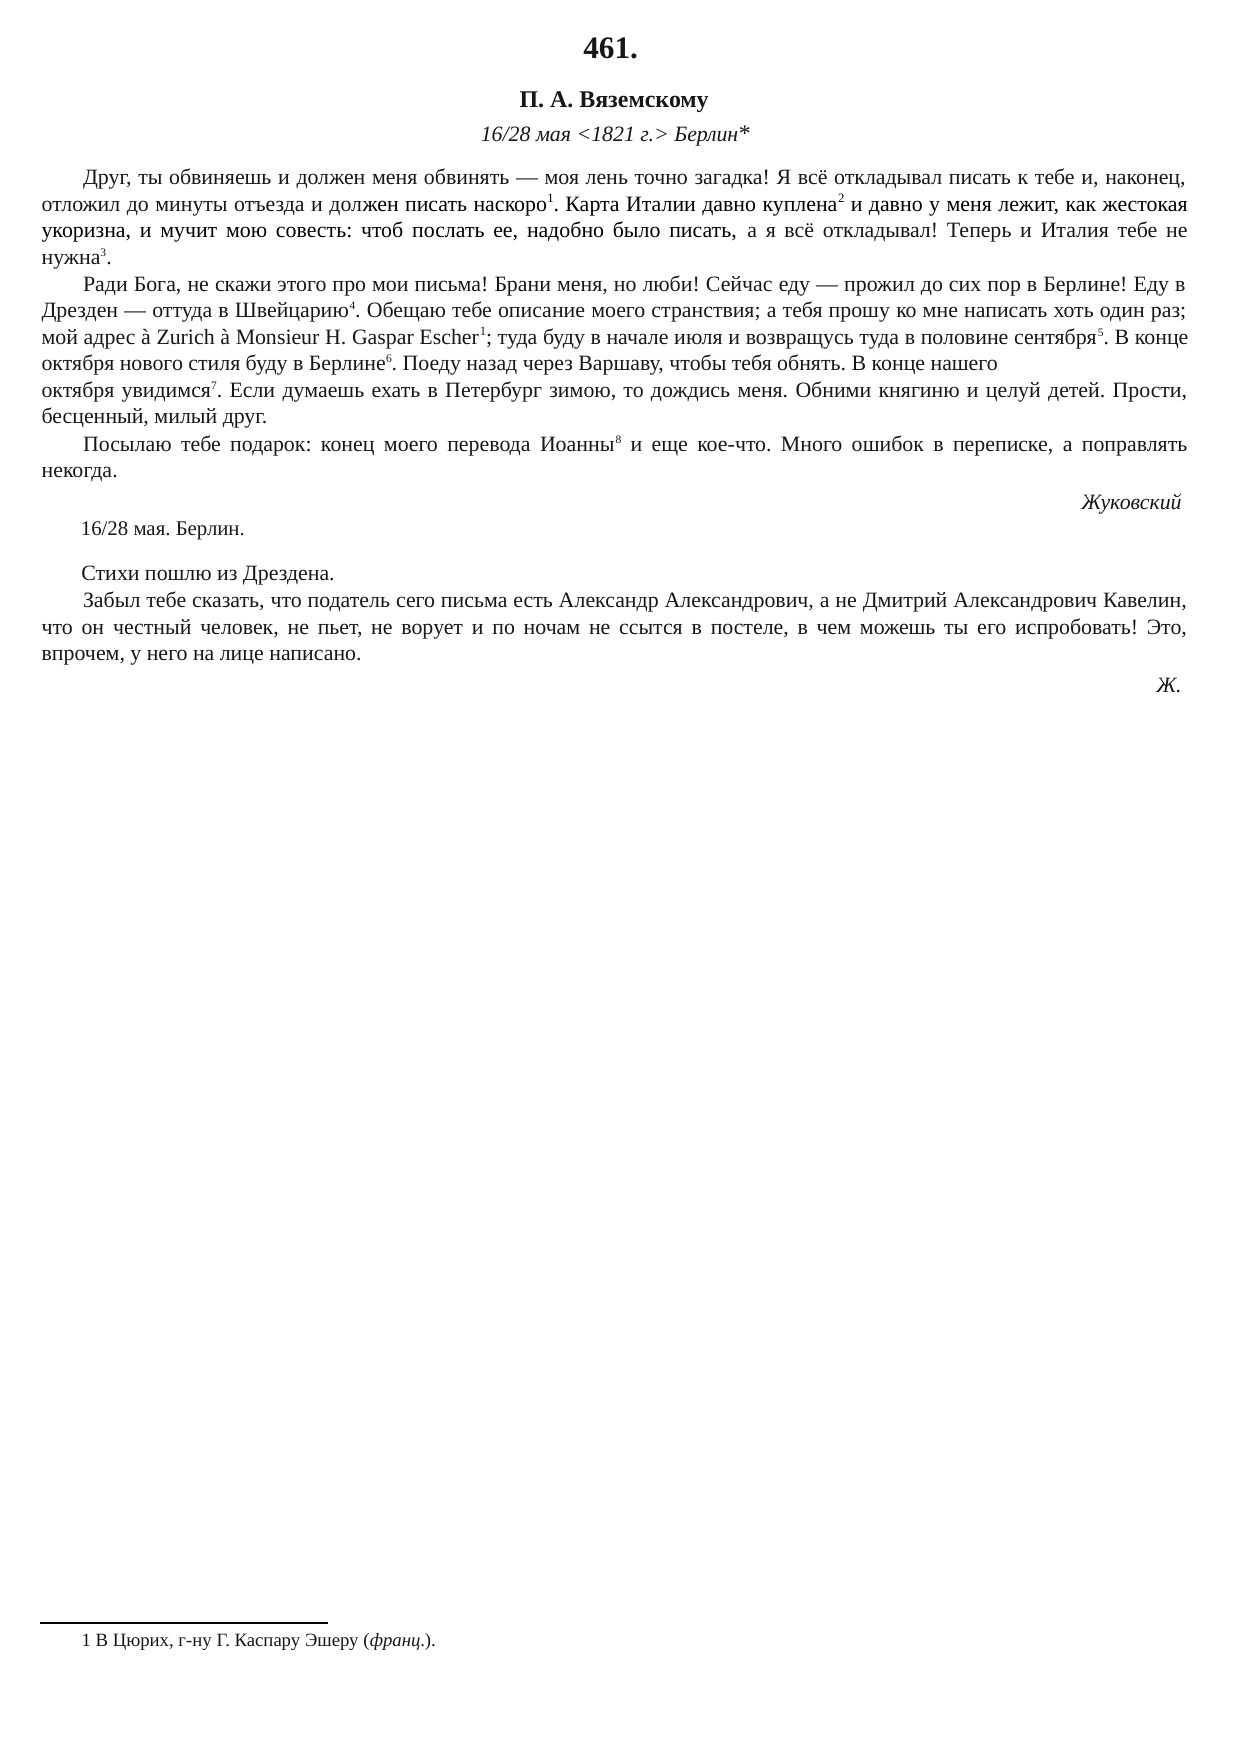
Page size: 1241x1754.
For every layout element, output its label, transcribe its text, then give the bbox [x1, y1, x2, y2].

subtitle 461. [40, 29, 1181, 65]
text октября увидимся7. Если думаешь ехать в Петербург зимою, то дождись меня. Обними княгиню и целуй детей. Прости, бесценный, милый друг. [41, 377, 1188, 429]
text Посылаю тебе подарок: конец моего перевода Иоанны8 и еще кое-что. Много ошибок в переписке, а поправлять некогда. [41, 431, 1188, 482]
text П. А. Вяземскому [41, 85, 1187, 113]
text 16/28 мая. Берлин. [81, 516, 1191, 540]
text Друг, ты обвиняешь и должен меня обвинять — моя лень точно загадка! Я всё откладывал писать к тебе и, наконец, отложил до минуты отъезда и должен писать наскоро1. Карта Италии давно куплена2 и давно у меня лежит, как жестокая укоризна, и мучит мою совесть: чтоб послать ее, надобно было писать, а я всё откладывал! Теперь и Италия тебе не нужна3. [41, 164, 1188, 269]
text 16/28 мая <1821 г.> Берлин* [41, 119, 1190, 147]
text Забыл тебе сказать, что податель сего письма есть Александр Александрович, а не Дмитрий Александрович Кавелин, что он честный человек, не пьет, не ворует и по ночам не ссытся в постеле, в чем можешь ты его испробовать! Это, впрочем, у него на лице написано. [41, 587, 1188, 665]
text Жуковский [80, 489, 1183, 514]
text Стихи пошлю из Дрездена. [81, 560, 1188, 586]
text Ради Бога, не скажи этого про мои письма! Брани меня, но люби! Сейчас еду — прожил до сих пор в Берлине! Еду в Дрезден — оттуда в Швейцарию4. Обещаю тебе описание моего странствия; а тебя прошу ко мне написать хоть один раз; мой адрес à Zurich à Monsieur H. Gaspar Escher; туда буду в начале июля и возвращусь туда в половине сентября5. В конце октября нового стиля буду в Берлине6. Поеду назад через Варшаву, чтобы тебя обнять. В конце нашего [41, 271, 1188, 375]
text Ж. [80, 672, 1183, 698]
